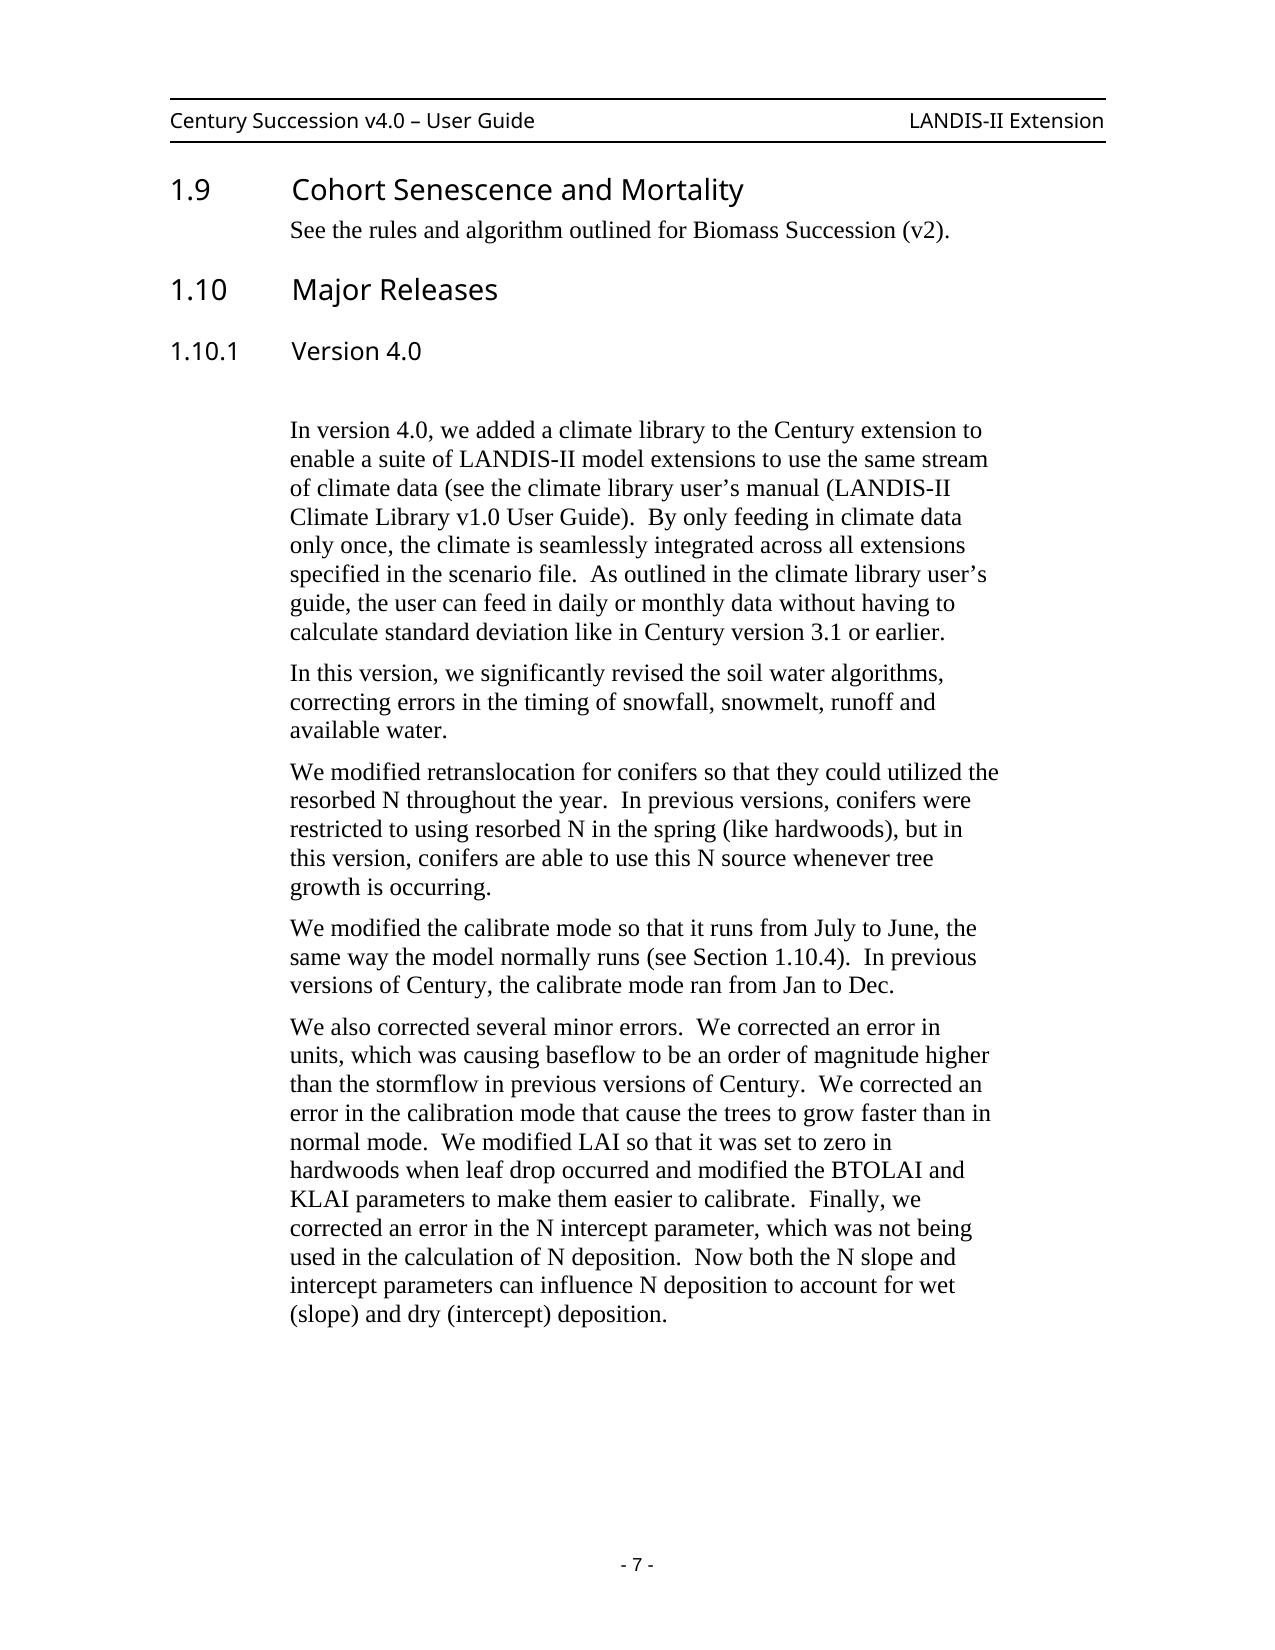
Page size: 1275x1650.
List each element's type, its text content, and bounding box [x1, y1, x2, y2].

text We also corrected several minor errors. We corrected an error in units, which was causing baseflow to be an order of magnitude higher than the stormflow in previous versions of Century. We corrected an error in the calibration mode that cause the trees to grow faster than in normal mode. We modified LAI so that it was set to zero in hardwoods when leaf drop occurred and modified the BTOLAI and KLAI parameters to make them easier to calibrate. Finally, we corrected an error in the N intercept parameter, which was not being used in the calculation of N deposition. Now both the N slope and intercept parameters can influence N deposition to account for wet (slope) and dry (intercept) deposition. [289, 1012, 1001, 1328]
subtitle Cohort Senescence and Mortality [169, 169, 1106, 209]
text We modified the calibrate mode so that it runs from July to June, the same way the model normally runs (see Section 1.10.4). In previous versions of Century, the calibrate mode ran from Jan to Dec. [289, 913, 1001, 999]
text We modified retranslocation for conifers so that they could utilized the resorbed N throughout the year. In previous versions, conifers were restricted to using resorbed N in the spring (like hardwoods), but in this version, conifers are able to use this N source whenever tree growth is occurring. [289, 757, 1001, 900]
text In this version, we significantly revised the soil water algorithms, correcting errors in the timing of snowfall, snowmelt, runoff and available water. [289, 658, 1001, 744]
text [289, 215, 1001, 244]
subtitle Version 4.0 [169, 334, 1106, 368]
text In version 4.0, we added a climate library to the Century extension to enable a suite of LANDIS-II model extensions to use the same stream of climate data (see the climate library user’s manual (LANDIS-II Climate Library v1.0 User Guide). By only feeding in climate data only once, the climate is seamlessly integrated across all extensions specified in the scenario file. As outlined in the climate library user’s guide, the user can feed in daily or monthly data without having to calculate standard deviation like in Century version 3.1 or earlier. [289, 415, 1001, 645]
subtitle Major Releases [169, 269, 1106, 309]
